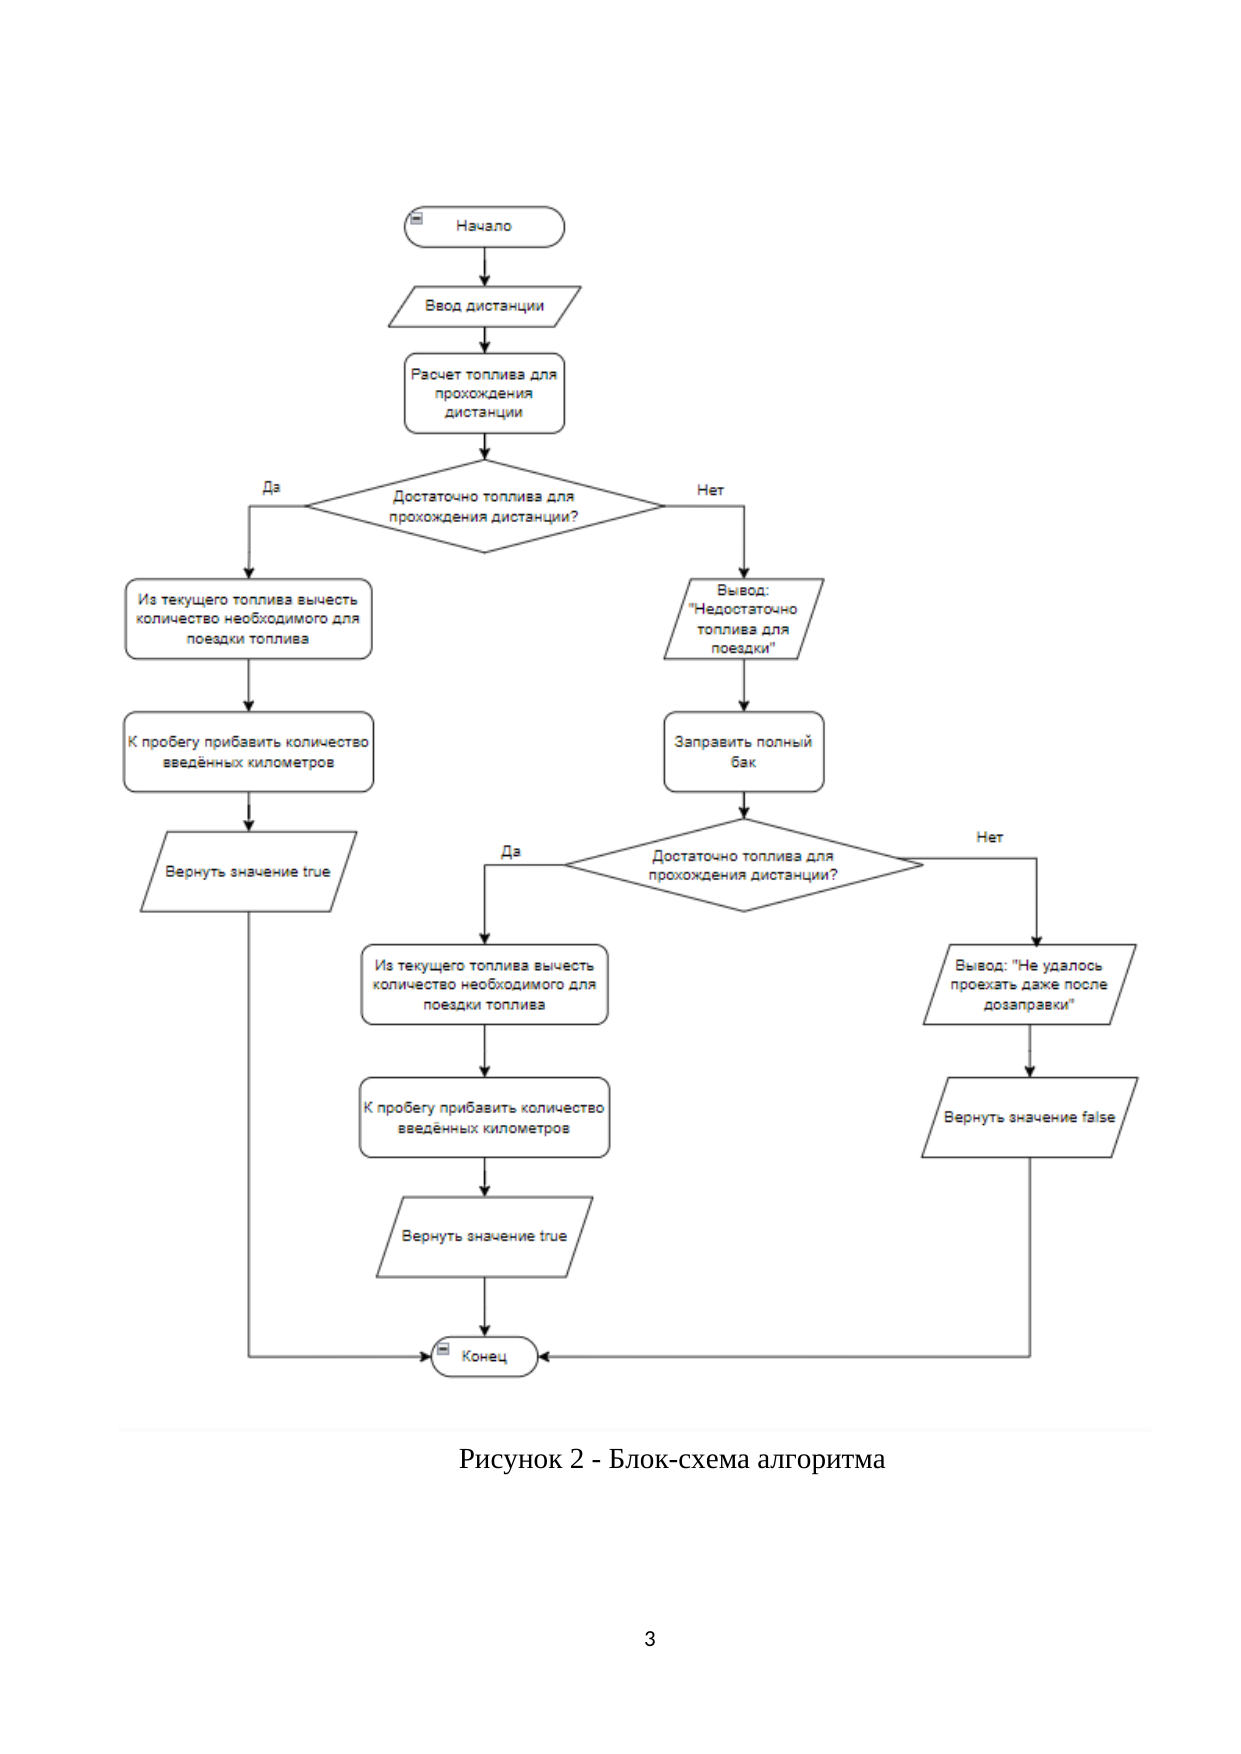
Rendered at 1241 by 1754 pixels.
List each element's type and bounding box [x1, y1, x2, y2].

picture [118, 178, 1152, 1432]
